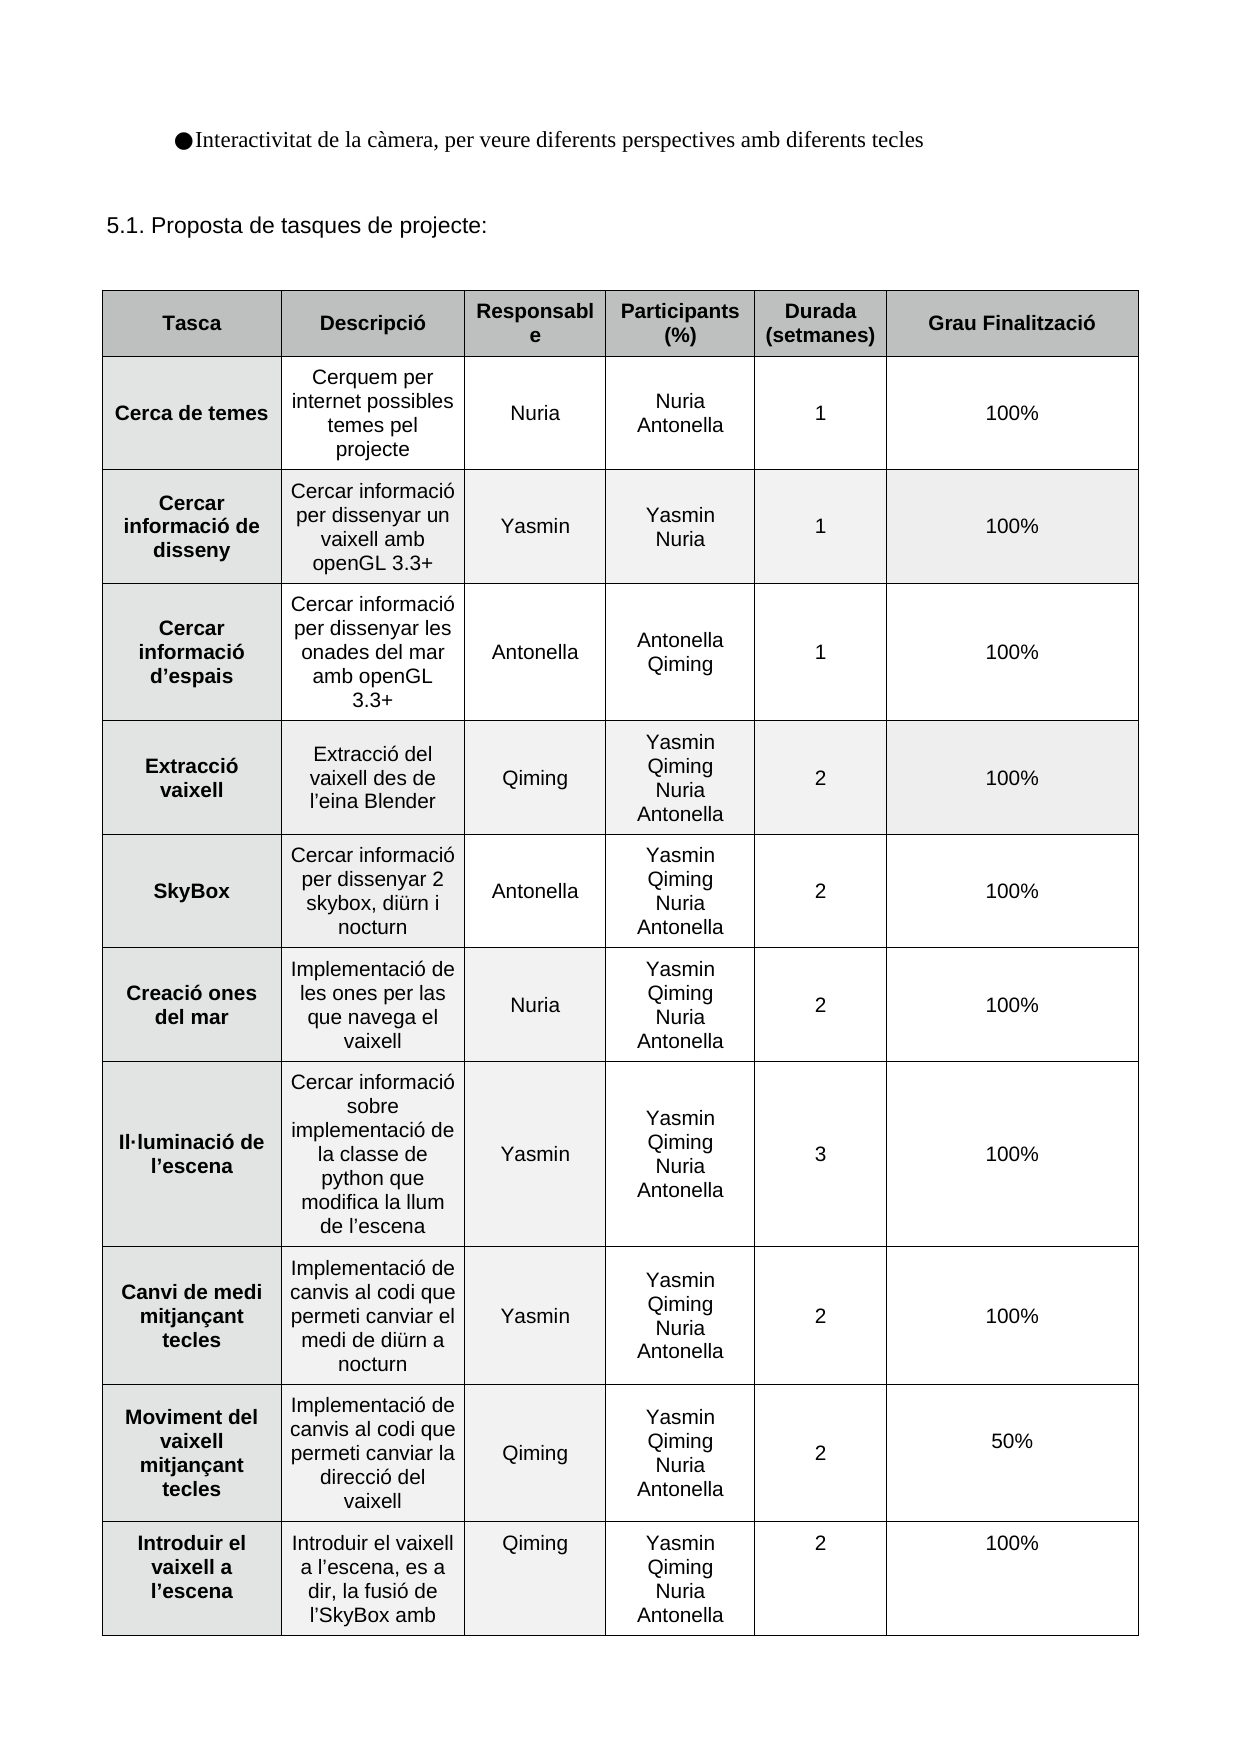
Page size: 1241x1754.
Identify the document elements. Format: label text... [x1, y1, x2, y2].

text 5.1. Proposta de tasques de projecte: [106, 212, 1134, 238]
table_cell 2 [755, 835, 886, 947]
table_cell Cercar informació d’espais [103, 584, 281, 720]
table_cell 2 [755, 721, 886, 834]
table_cell Cerca de temes [103, 357, 281, 469]
table_cell 2 [755, 1522, 886, 1635]
table_cell Canvi de medi mitjançant tecles [103, 1247, 281, 1384]
table_cell Moviment del vaixell mitjançant tecles [103, 1385, 281, 1521]
table_cell 100% [887, 1062, 1138, 1246]
table_cell Nuria Antonella [606, 357, 754, 469]
table_cell Antonella [465, 835, 605, 947]
table_cell 2 [755, 948, 886, 1061]
table_cell Implementació de les ones per las que navega el vaixell [282, 948, 464, 1061]
table_header Participants (%) [606, 291, 754, 356]
table_cell Yasmin Qiming Nuria Antonella [606, 721, 754, 834]
table_cell 2 [755, 1247, 886, 1384]
table_cell 1 [755, 584, 886, 720]
table_cell Yasmin Qiming Nuria Antonella [606, 1062, 754, 1246]
table_cell 100% [887, 1247, 1138, 1384]
table_cell 3 [755, 1062, 886, 1246]
table_cell 100% [887, 835, 1138, 947]
table_cell 100% [887, 470, 1138, 583]
table_cell Qiming [465, 721, 605, 834]
table_header Descripció [282, 291, 464, 356]
table_header Tasca [103, 291, 281, 356]
table_cell Nuria [465, 948, 605, 1061]
table_cell Cercar informació per dissenyar les onades del mar amb openGL 3.3+ [282, 584, 464, 720]
table_cell 100% [887, 721, 1138, 834]
table_cell 100% [887, 357, 1138, 469]
table_cell Cercar informació per dissenyar 2 skybox, diürn i nocturn [282, 835, 464, 947]
table_cell Cercar informació per dissenyar un vaixell amb openGL 3.3+ [282, 470, 464, 583]
table_cell Implementació de canvis al codi que permeti canviar el medi de diürn a nocturn [282, 1247, 464, 1384]
table_cell Yasmin [465, 1247, 605, 1384]
table_cell Yasmin Qiming Nuria Antonella [606, 1247, 754, 1384]
table_cell Introduir el vaixell a l’escena [103, 1522, 281, 1635]
table_cell 100% [887, 1522, 1138, 1635]
table_cell Cercar informació sobre implementació de la classe de python que modifica la llum de l’escena [282, 1062, 464, 1246]
table_cell Yasmin [465, 1062, 605, 1246]
table_cell Yasmin Qiming Nuria Antonella [606, 948, 754, 1061]
table_cell Nuria [465, 357, 605, 469]
table_cell Cercar informació de disseny [103, 470, 281, 583]
table_cell Antonella [465, 584, 605, 720]
list Interactivitat de la càmera, per veure diferents perspectives amb diferents tecles [173, 114, 1134, 161]
table_cell Yasmin Qiming Nuria Antonella [606, 1385, 754, 1521]
table_header Responsable [465, 291, 605, 356]
table_cell 100% [887, 948, 1138, 1061]
table_cell 2 [755, 1385, 886, 1521]
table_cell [282, 1522, 464, 1635]
table_cell Implementació de canvis al codi que permeti canviar la direcció del vaixell [282, 1385, 464, 1521]
table_cell Extracció vaixell [103, 721, 281, 834]
table_cell 50% [887, 1385, 1138, 1521]
table_cell Qiming [465, 1522, 605, 1635]
table_cell Antonella Qiming [606, 584, 754, 720]
table_cell Yasmin Qiming Nuria Antonella [606, 835, 754, 947]
table_cell SkyBox [103, 835, 281, 947]
table_header Durada (setmanes) [755, 291, 886, 356]
table_cell Il·luminació de l’escena [103, 1062, 281, 1246]
table_cell Extracció del vaixell des de l’eina Blender [282, 721, 464, 834]
table_cell 100% [887, 584, 1138, 720]
table_cell 1 [755, 470, 886, 583]
table_cell Yasmin Nuria [606, 470, 754, 583]
table_cell Qiming [465, 1385, 605, 1521]
table_cell 1 [755, 357, 886, 469]
table_cell Creació ones del mar [103, 948, 281, 1061]
table_cell Yasmin [465, 470, 605, 583]
table_cell Yasmin Qiming Nuria Antonella [606, 1522, 754, 1635]
table_cell Cerquem per internet possibles temes pel projecte [282, 357, 464, 469]
table_header Grau Finalització [887, 291, 1138, 356]
